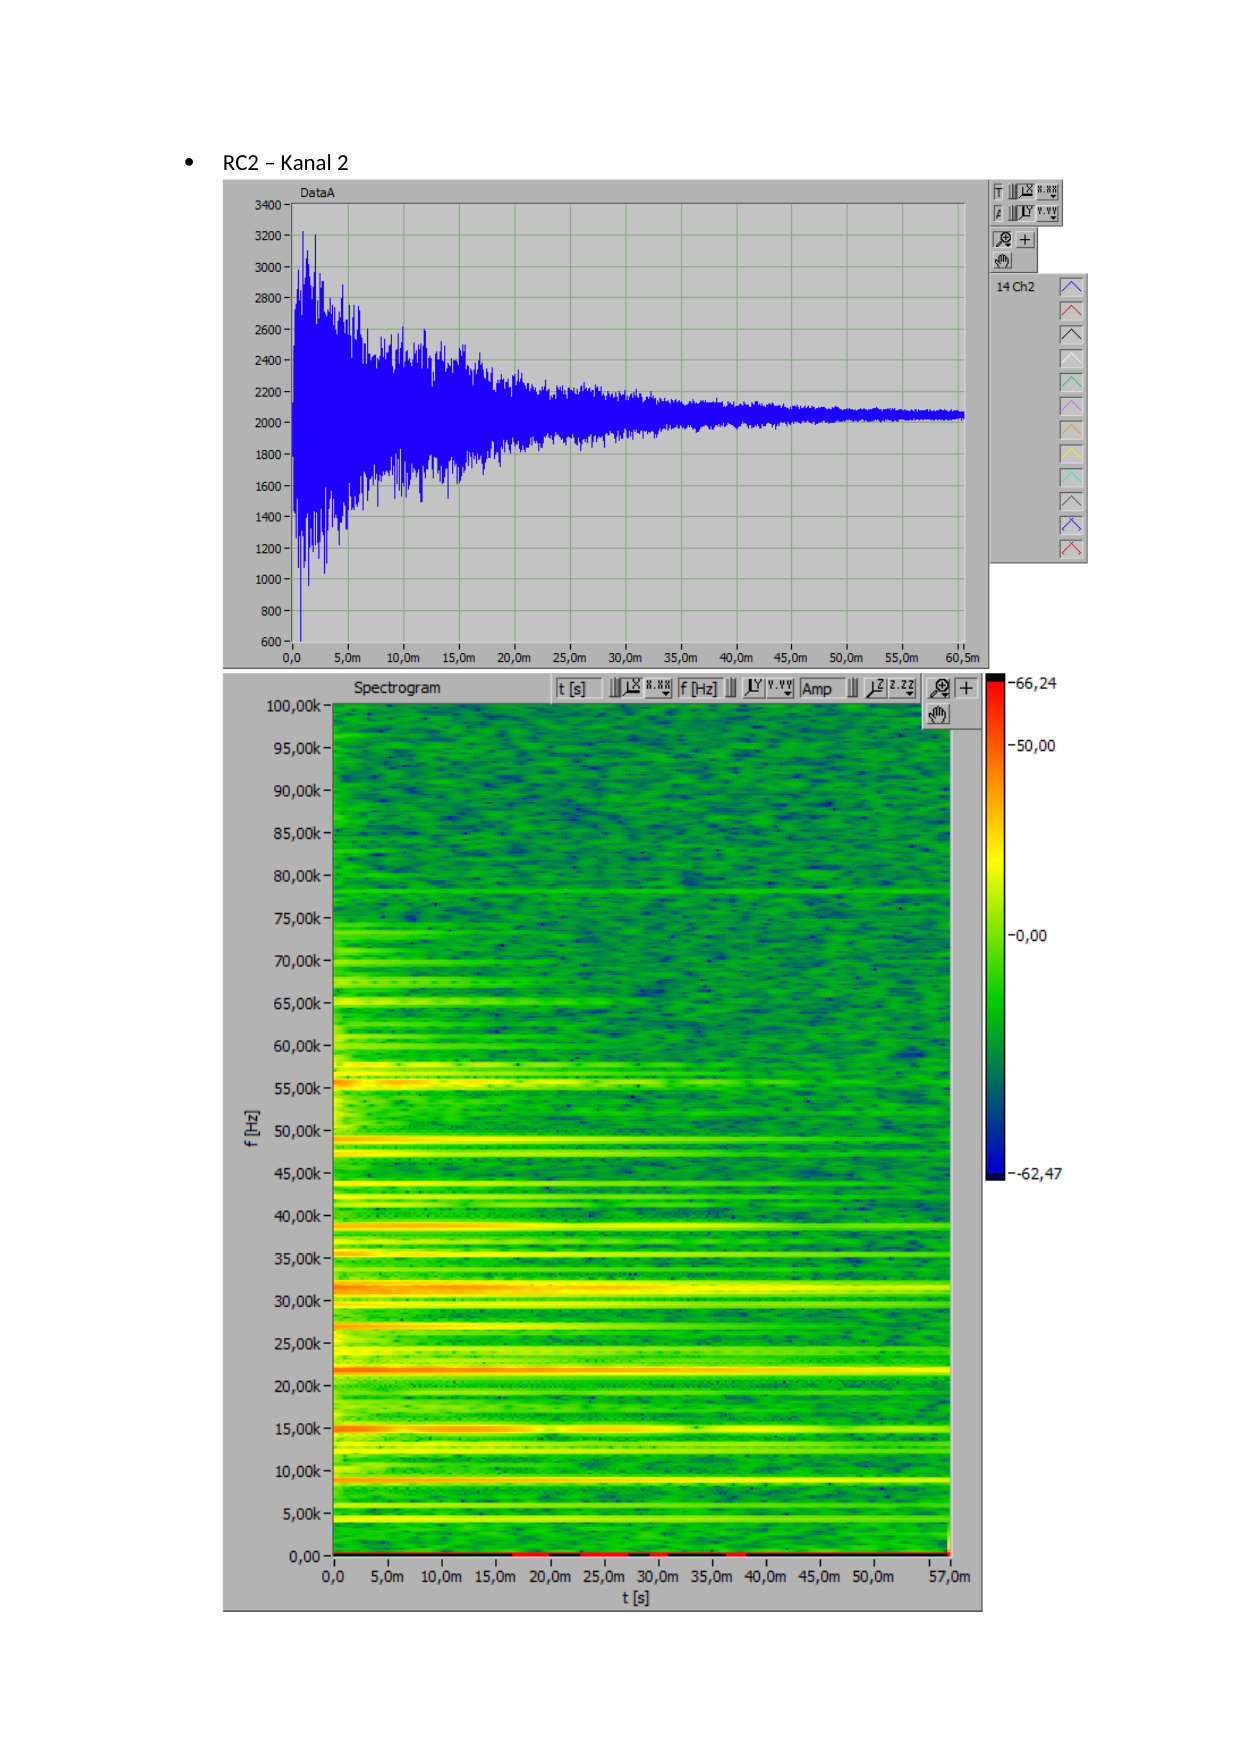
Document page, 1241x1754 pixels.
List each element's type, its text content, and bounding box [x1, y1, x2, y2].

list RC2 – Kanal 2 [185, 148, 1093, 176]
picture [222, 179, 1088, 669]
picture [222, 673, 1065, 1612]
